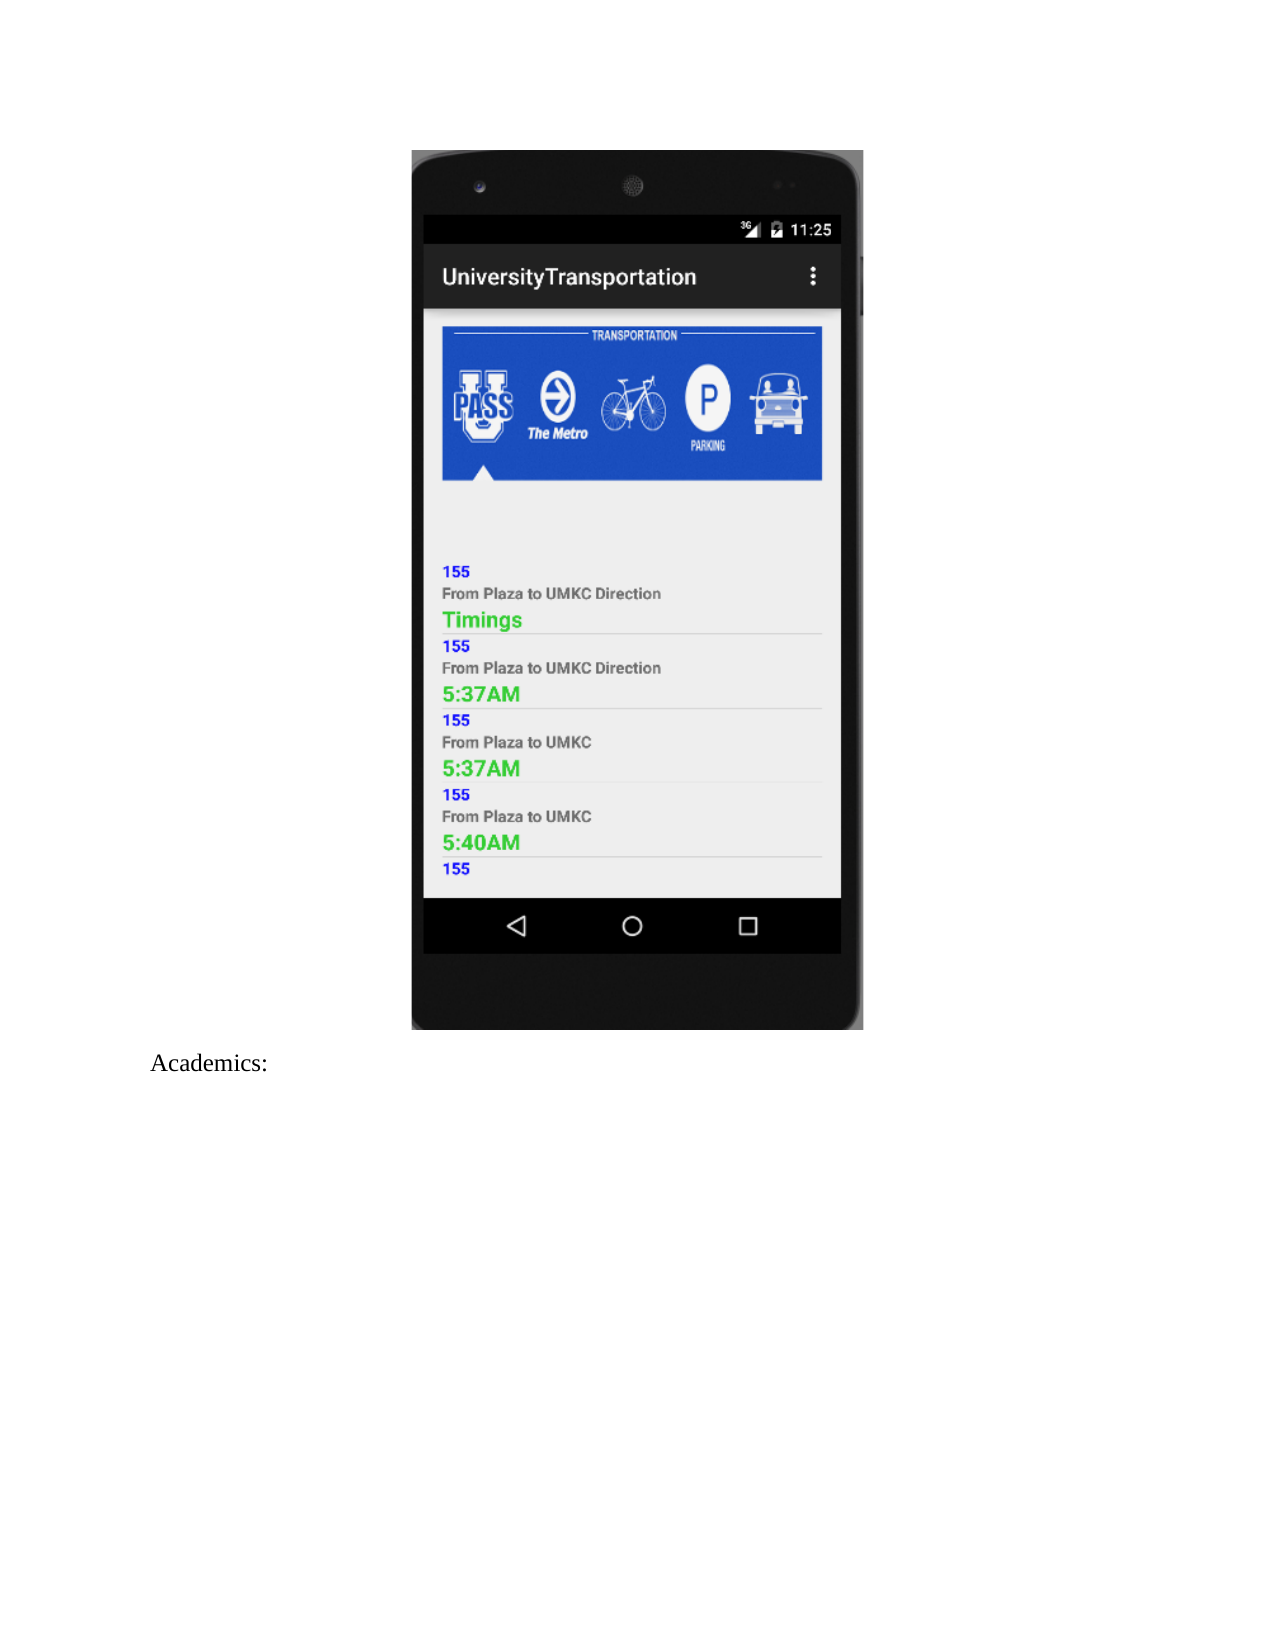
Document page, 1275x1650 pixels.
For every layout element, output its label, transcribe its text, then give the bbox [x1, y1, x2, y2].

picture [411, 150, 864, 1030]
text Academics: [150, 1048, 1125, 1077]
